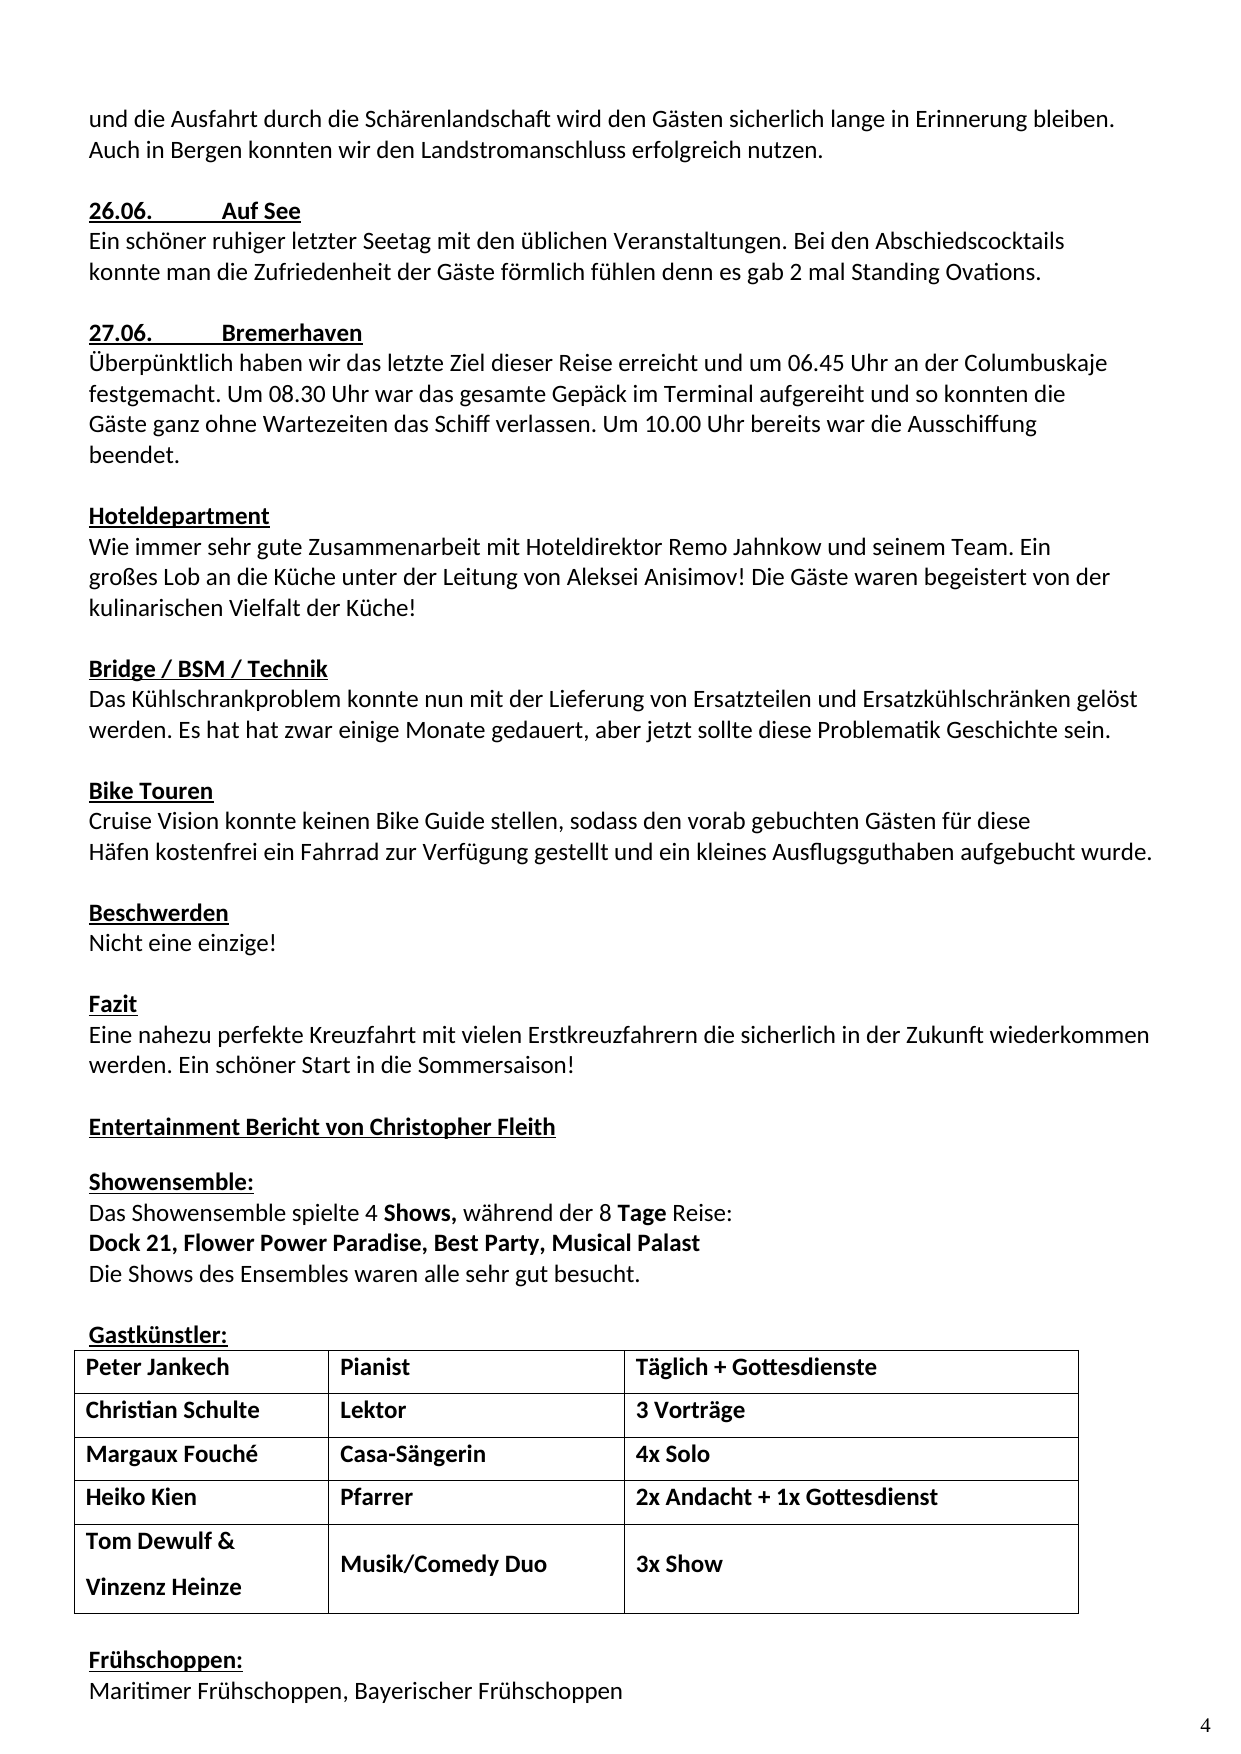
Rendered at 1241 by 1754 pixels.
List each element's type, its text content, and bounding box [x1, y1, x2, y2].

table_header Täglich + Gottesdienste [625, 1351, 1078, 1393]
text Frühschoppen: Maritimer Frühschoppen, Bayerischer Frühschoppen [89, 1645, 1166, 1706]
table_cell Lektor [329, 1394, 624, 1437]
text Gastkünstler: [89, 1319, 1166, 1350]
table_cell Casa-Sängerin [329, 1438, 624, 1480]
table_cell Heiko Kien [75, 1481, 328, 1524]
text Eine nahezu perfekte Kreuzfahrt mit vielen Erstkreuzfahrern die sicherlich in der Zukunft wiederkommen werden. Ein schöner Start in die Sommersaison! [89, 1019, 1211, 1080]
table_cell 4x Solo [625, 1438, 1078, 1480]
table_cell Christian Schulte [75, 1394, 328, 1437]
text Beschwerden [89, 897, 1211, 927]
text Das Showensemble spielte 4 Shows, während der 8 Tage Reise: [89, 1197, 1166, 1228]
text Wie immer sehr gute Zusammenarbeit mit Hoteldirektor Remo Jahnkow und seinem Team. Ein großes Lob an die Küche unter der Leitung von Aleksei Anisimov! Die Gäste waren begeistert von der kulinarischen Vielfalt der Küche! [89, 531, 1122, 622]
text 27.06. Bremerhaven [89, 317, 1122, 348]
text Dock 21, Flower Power Paradise, Best Party, Musical Palast [89, 1228, 1166, 1258]
table_cell Tom Dewulf & Vinzenz Heinze [75, 1525, 328, 1613]
table_cell 2x Andacht + 1x Gottesdienst [625, 1481, 1078, 1524]
table_cell Pfarrer [329, 1481, 624, 1524]
text Hoteldepartment [89, 500, 1122, 531]
text Ein schöner ruhiger letzter Seetag mit den üblichen Veranstaltungen. Bei den Abschiedscocktails konnte man die Zufriedenheit der Gäste förmlich fühlen denn es gab 2 mal Standing Ovations. [89, 226, 1122, 287]
table_header Peter Jankech [75, 1351, 328, 1393]
text Die Shows des Ensembles waren alle sehr gut besucht. [89, 1258, 1166, 1289]
table_header Pianist [329, 1351, 624, 1393]
text Showensemble: [89, 1167, 1166, 1197]
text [89, 103, 1122, 164]
text Fazit [89, 988, 1211, 1019]
text Überpünktlich haben wir das letzte Ziel dieser Reise erreicht und um 06.45 Uhr an der Columbuskaje festgemacht. Um 08.30 Uhr war das gesamte Gepäck im Terminal aufgereiht und so konnten die Gäste ganz ohne Wartezeiten das Schiff verlassen. Um 10.00 Uhr bereits war die Ausschiffung beendet. [89, 348, 1122, 470]
text Nicht eine einzige! [89, 927, 1211, 958]
text Cruise Vision konnte keinen Bike Guide stellen, sodass den vorab gebuchten Gästen für diese Häfen kostenfrei ein Fahrrad zur Verfügung gestellt und ein kleines Ausflugsguthaben aufgebucht wurde. [89, 805, 1211, 866]
table_cell 3 Vorträge [625, 1394, 1078, 1437]
table_cell 3x Show [625, 1525, 1078, 1613]
text Entertainment Bericht von Christopher Fleith [89, 1111, 1211, 1141]
table_cell Margaux Fouché [75, 1438, 328, 1480]
text 26.06. Auf See [89, 195, 1122, 226]
table_cell Musik/Comedy Duo [329, 1525, 624, 1613]
text Bridge / BSM / Technik [89, 653, 1211, 683]
text Bike Touren [89, 775, 1211, 805]
text Das Kühlschrankproblem konnte nun mit der Lieferung von Ersatzteilen und Ersatzkühlschränken gelöst werden. Es hat hat zwar einige Monate gedauert, aber jetzt sollte diese Problematik Geschichte sein. [89, 683, 1211, 744]
